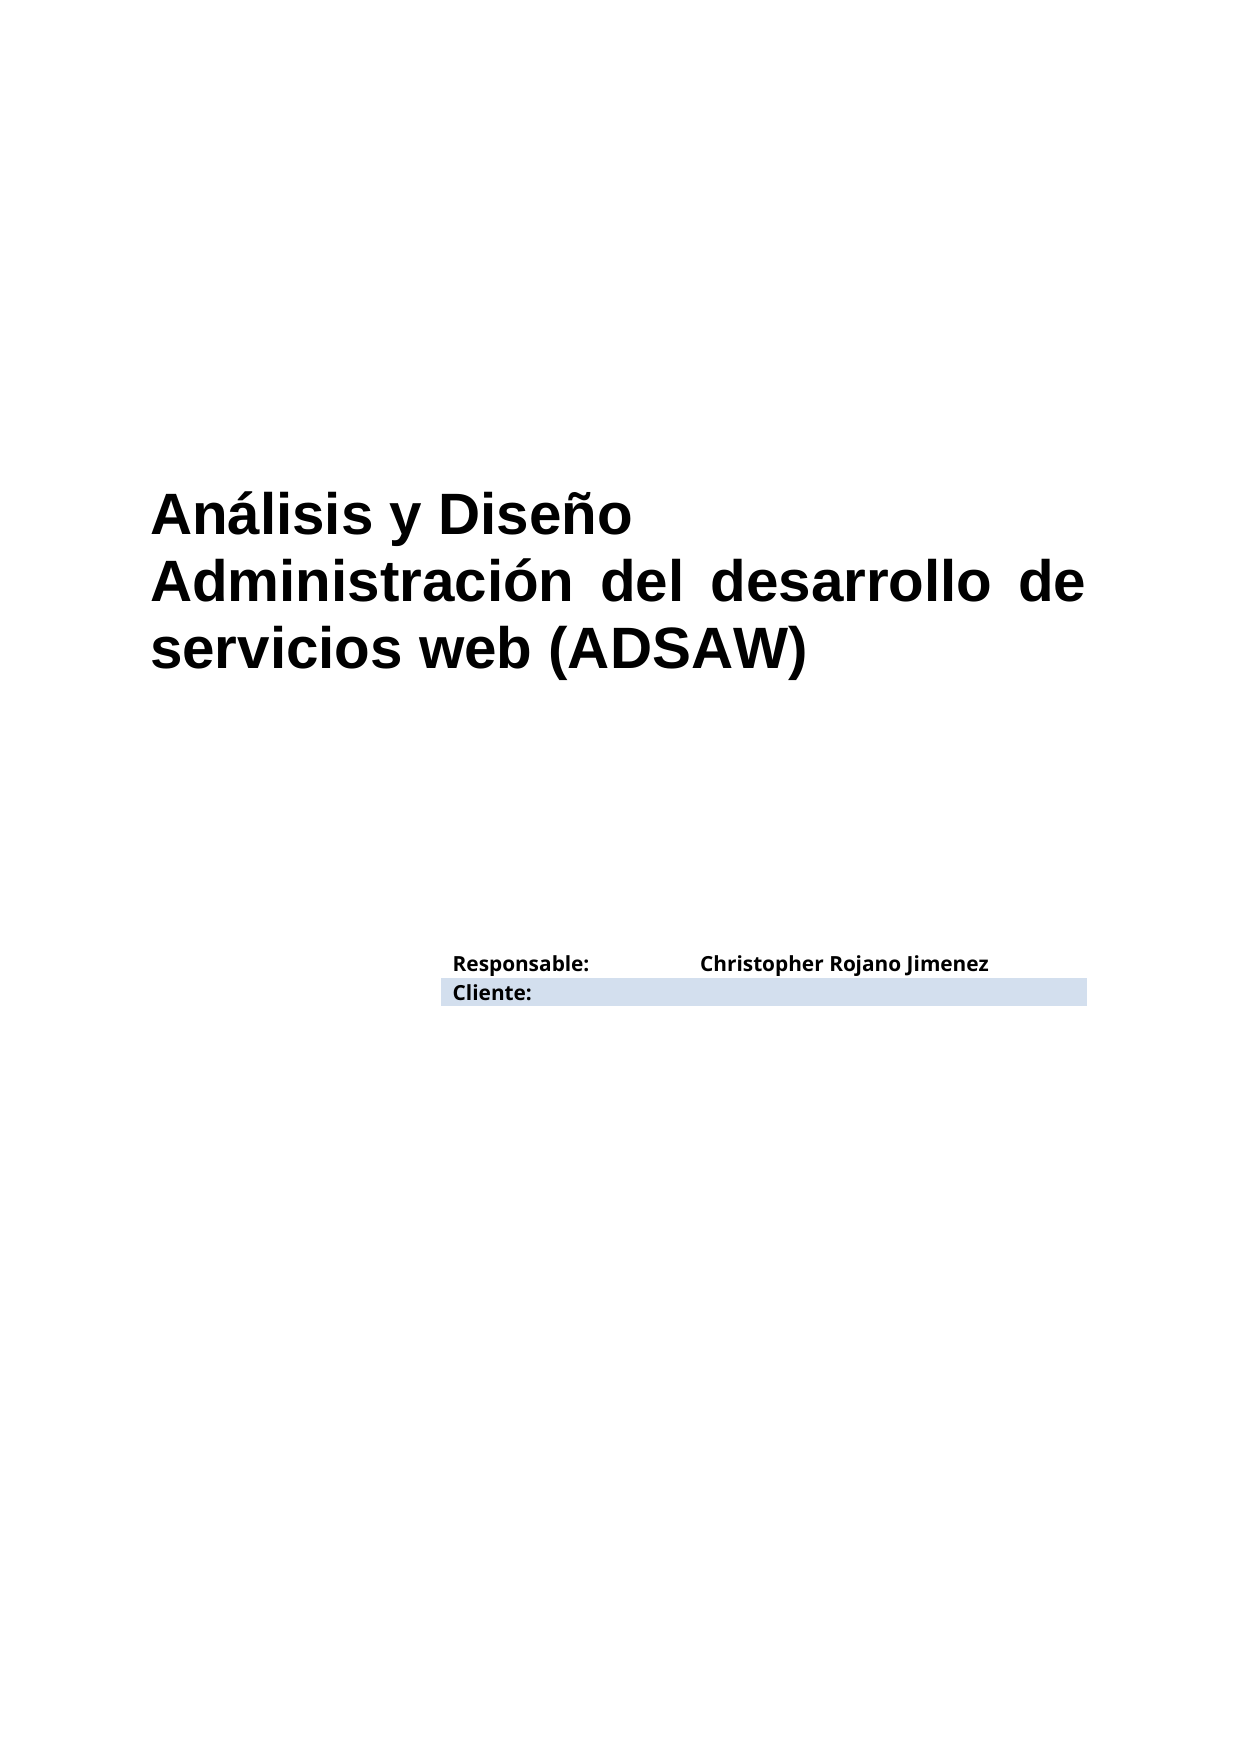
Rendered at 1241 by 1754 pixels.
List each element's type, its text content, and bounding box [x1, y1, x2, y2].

table_header Responsable: [441, 949, 689, 978]
table_cell Cliente: [441, 978, 689, 1006]
text Análisis y Diseño [150, 480, 1087, 547]
text Administración del desarrollo de servicios web (ADSAW) [150, 547, 1087, 681]
table_cell [689, 978, 1087, 1006]
table_header Christopher Rojano Jimenez [689, 949, 1087, 978]
